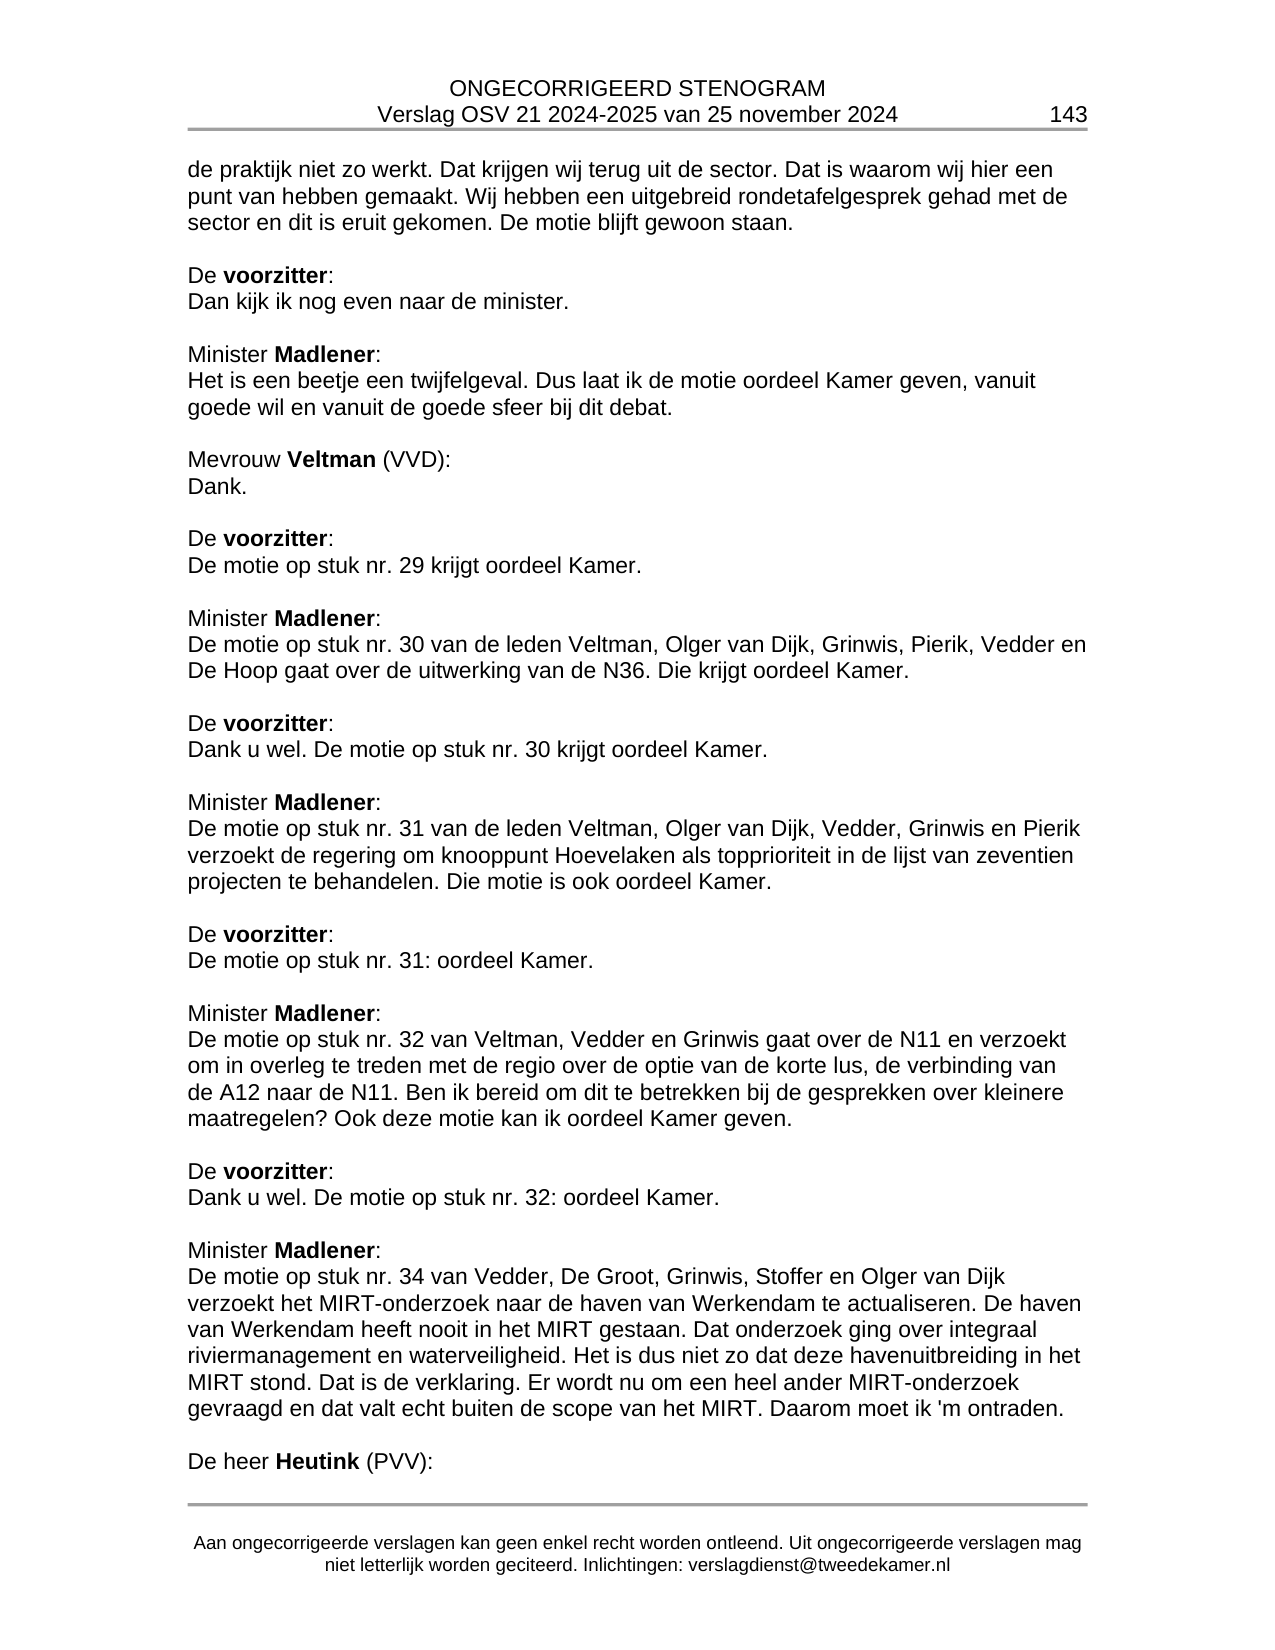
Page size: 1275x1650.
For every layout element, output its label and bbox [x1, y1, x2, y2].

text [187, 156, 1087, 1474]
